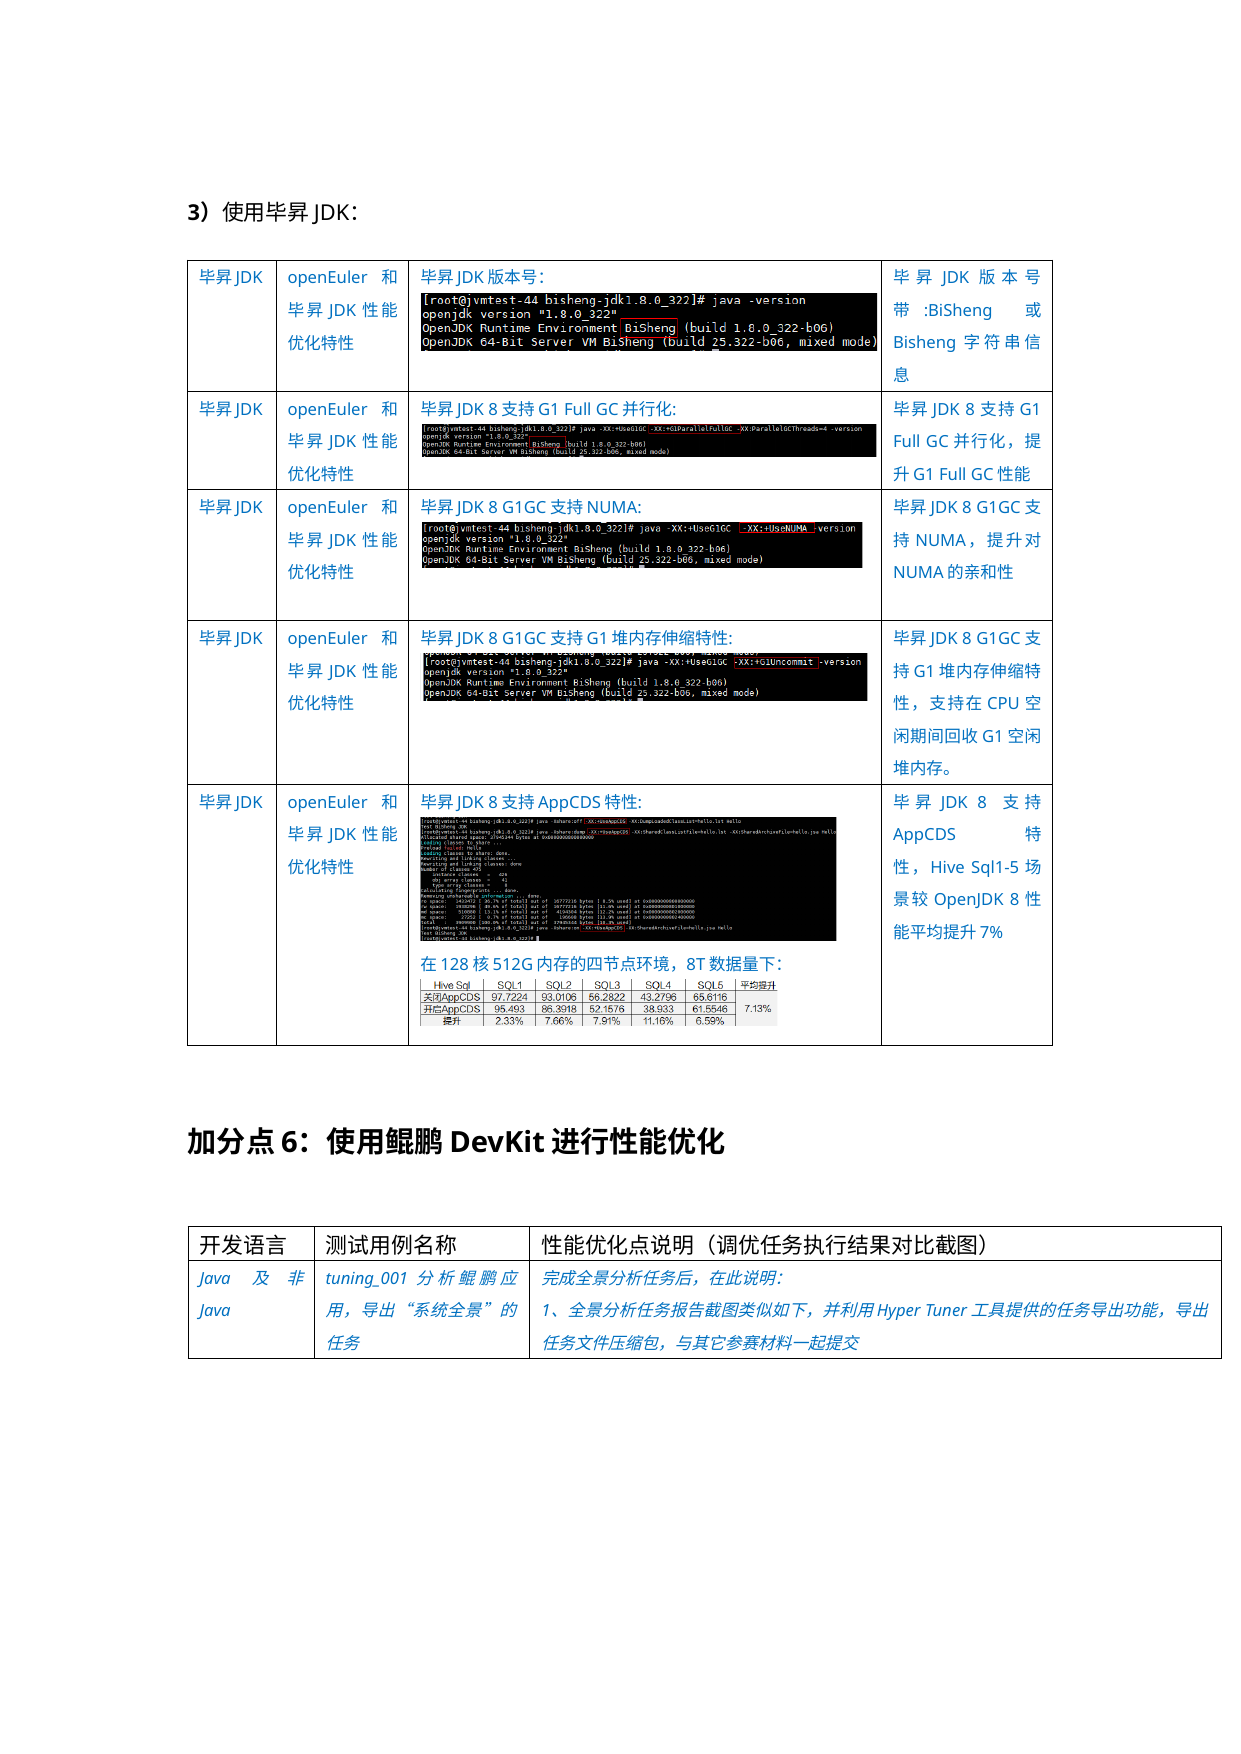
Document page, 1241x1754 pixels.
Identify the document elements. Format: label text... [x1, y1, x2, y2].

table_header 测试用例名称 [315, 1227, 529, 1260]
picture [420, 979, 778, 1026]
table_header openEuler和毕昇JDK性能优化特性 [277, 261, 408, 391]
picture [420, 293, 878, 351]
table_cell 毕昇JDK [188, 490, 276, 620]
table_cell Java及非Java [189, 1261, 314, 1358]
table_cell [530, 1261, 1221, 1358]
table_cell 毕昇JDK 8 G1GC支持NUMA，提升对NUMA的亲和性 [882, 490, 1052, 620]
table_header 毕昇JDK版本号带:BiSheng 或Bisheng字符串信息 [882, 261, 1052, 391]
table_cell openEuler和毕昇JDK性能优化特性 [277, 490, 408, 620]
table_header 毕昇JDK [188, 261, 276, 391]
table_cell 毕昇JDK 8 G1GC支持NUMA: [409, 490, 881, 620]
table_cell 毕昇JDK 8 支持AppCDS特性，Hive Sql1-5场景较OpenJDK 8性能平均提升7% [882, 785, 1052, 1045]
subtitle 加分点6：使用鲲鹏DevKit进行性能优化 [187, 1107, 1053, 1172]
table_header 性能优化点说明（调优任务执行结果对比截图） [530, 1227, 1221, 1260]
table_cell 毕昇JDK [188, 392, 276, 489]
table_header 开发语言 [189, 1227, 314, 1260]
text 3）使用毕昇JDK： [187, 194, 1053, 227]
table_cell 毕昇JDK 8支持G1 Full GC并行化，提升G1 Full GC性能 [882, 392, 1052, 489]
table_cell 毕昇JDK 8支持G1 Full GC并行化: [409, 392, 881, 489]
table_cell 毕昇JDK 8 G1GC支持G1堆内存伸缩特性，支持在CPU空闲期间回收G1空闲堆内存。 [882, 621, 1052, 784]
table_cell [315, 1261, 529, 1358]
table_cell 毕昇JDK 8支持AppCDS特性: 在128核512G内存的四节点环境，8T数据量下： [409, 785, 881, 1045]
picture [420, 424, 877, 457]
picture [420, 817, 837, 941]
table_cell openEuler和毕昇JDK性能优化特性 [277, 785, 408, 1045]
table_cell 毕昇JDK 8 G1GC支持G1堆内存伸缩特性: [409, 621, 881, 784]
picture [420, 522, 863, 568]
table_cell 毕昇JDK [188, 785, 276, 1045]
table_cell openEuler和毕昇JDK性能优化特性 [277, 392, 408, 489]
table_cell openEuler和毕昇JDK性能优化特性 [277, 621, 408, 784]
table_header 毕昇JDK版本号： [409, 261, 881, 391]
picture [420, 653, 868, 701]
table_cell 毕昇JDK [188, 621, 276, 784]
